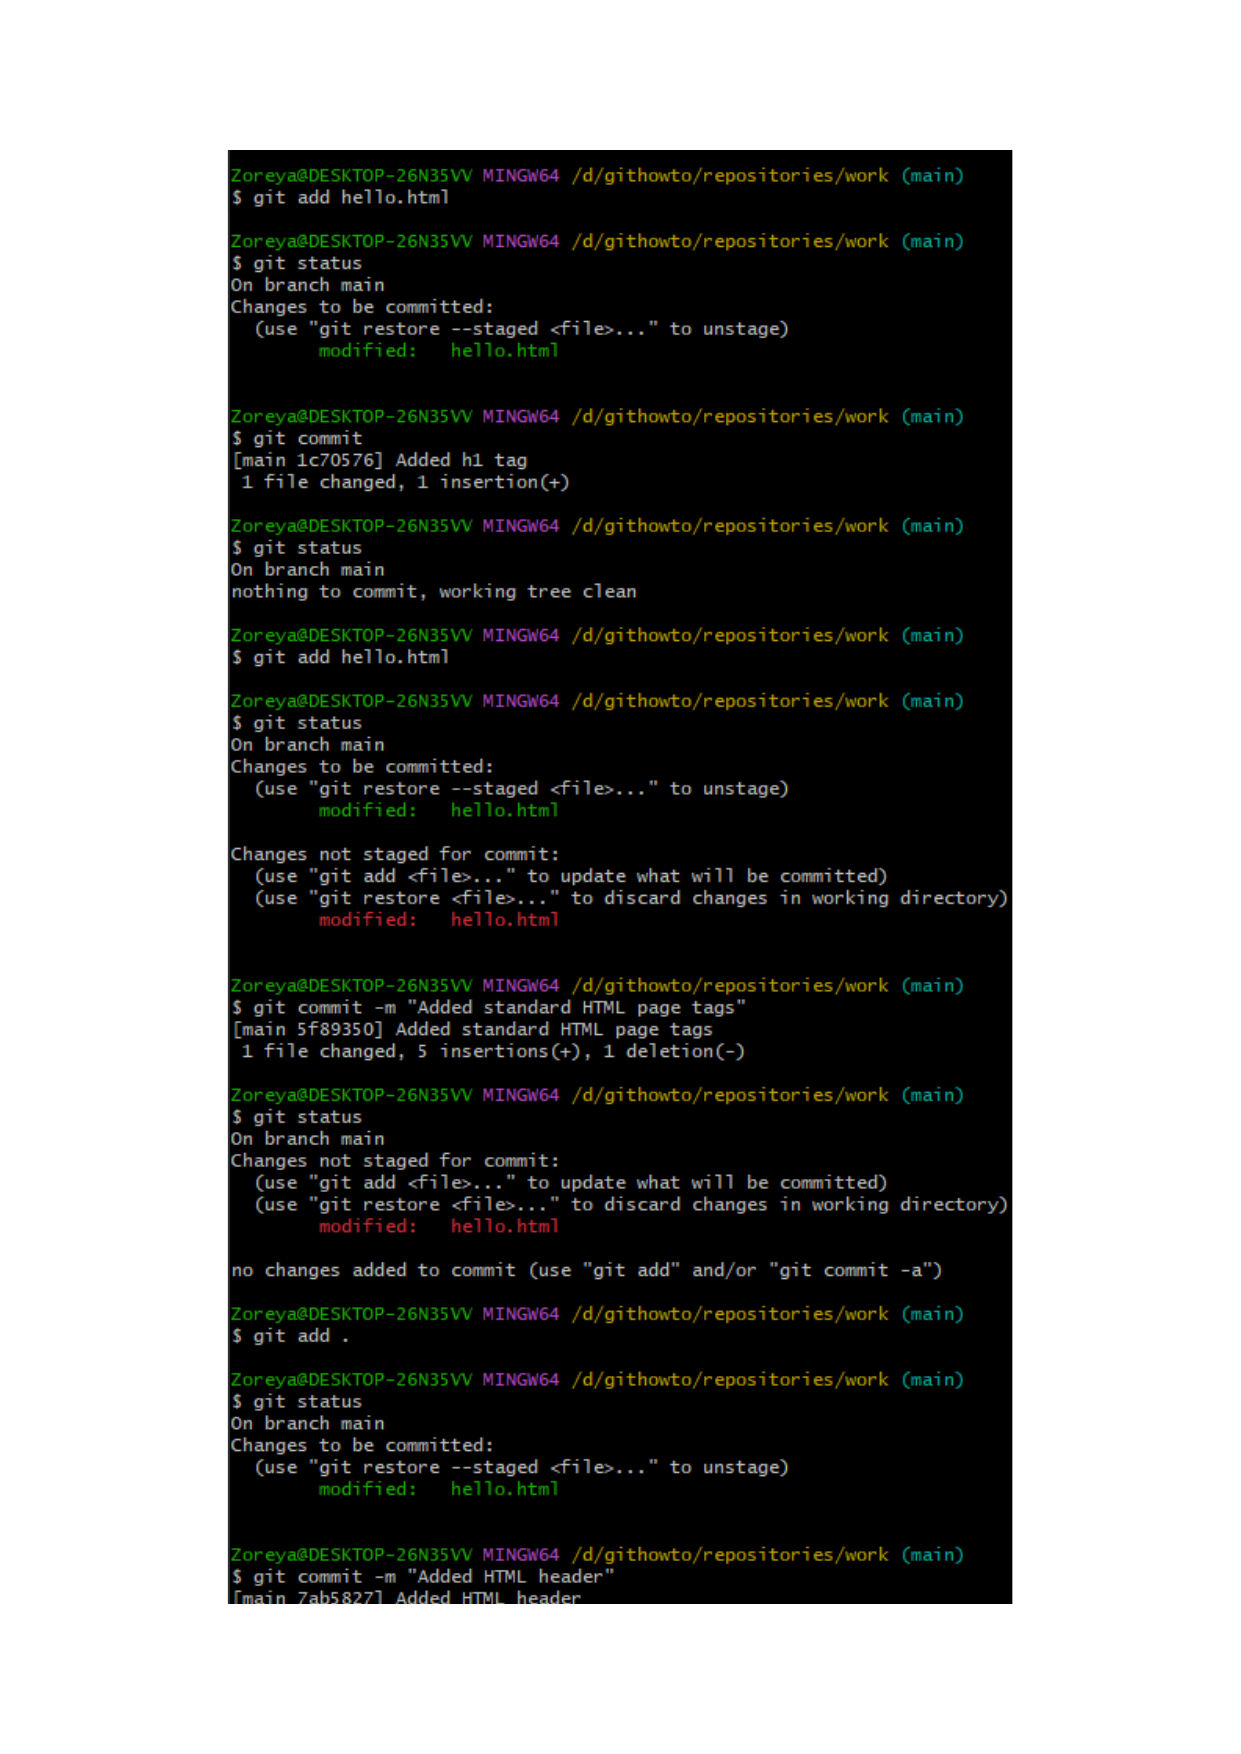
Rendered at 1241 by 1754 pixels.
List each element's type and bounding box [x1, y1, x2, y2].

picture [227, 150, 1013, 1604]
